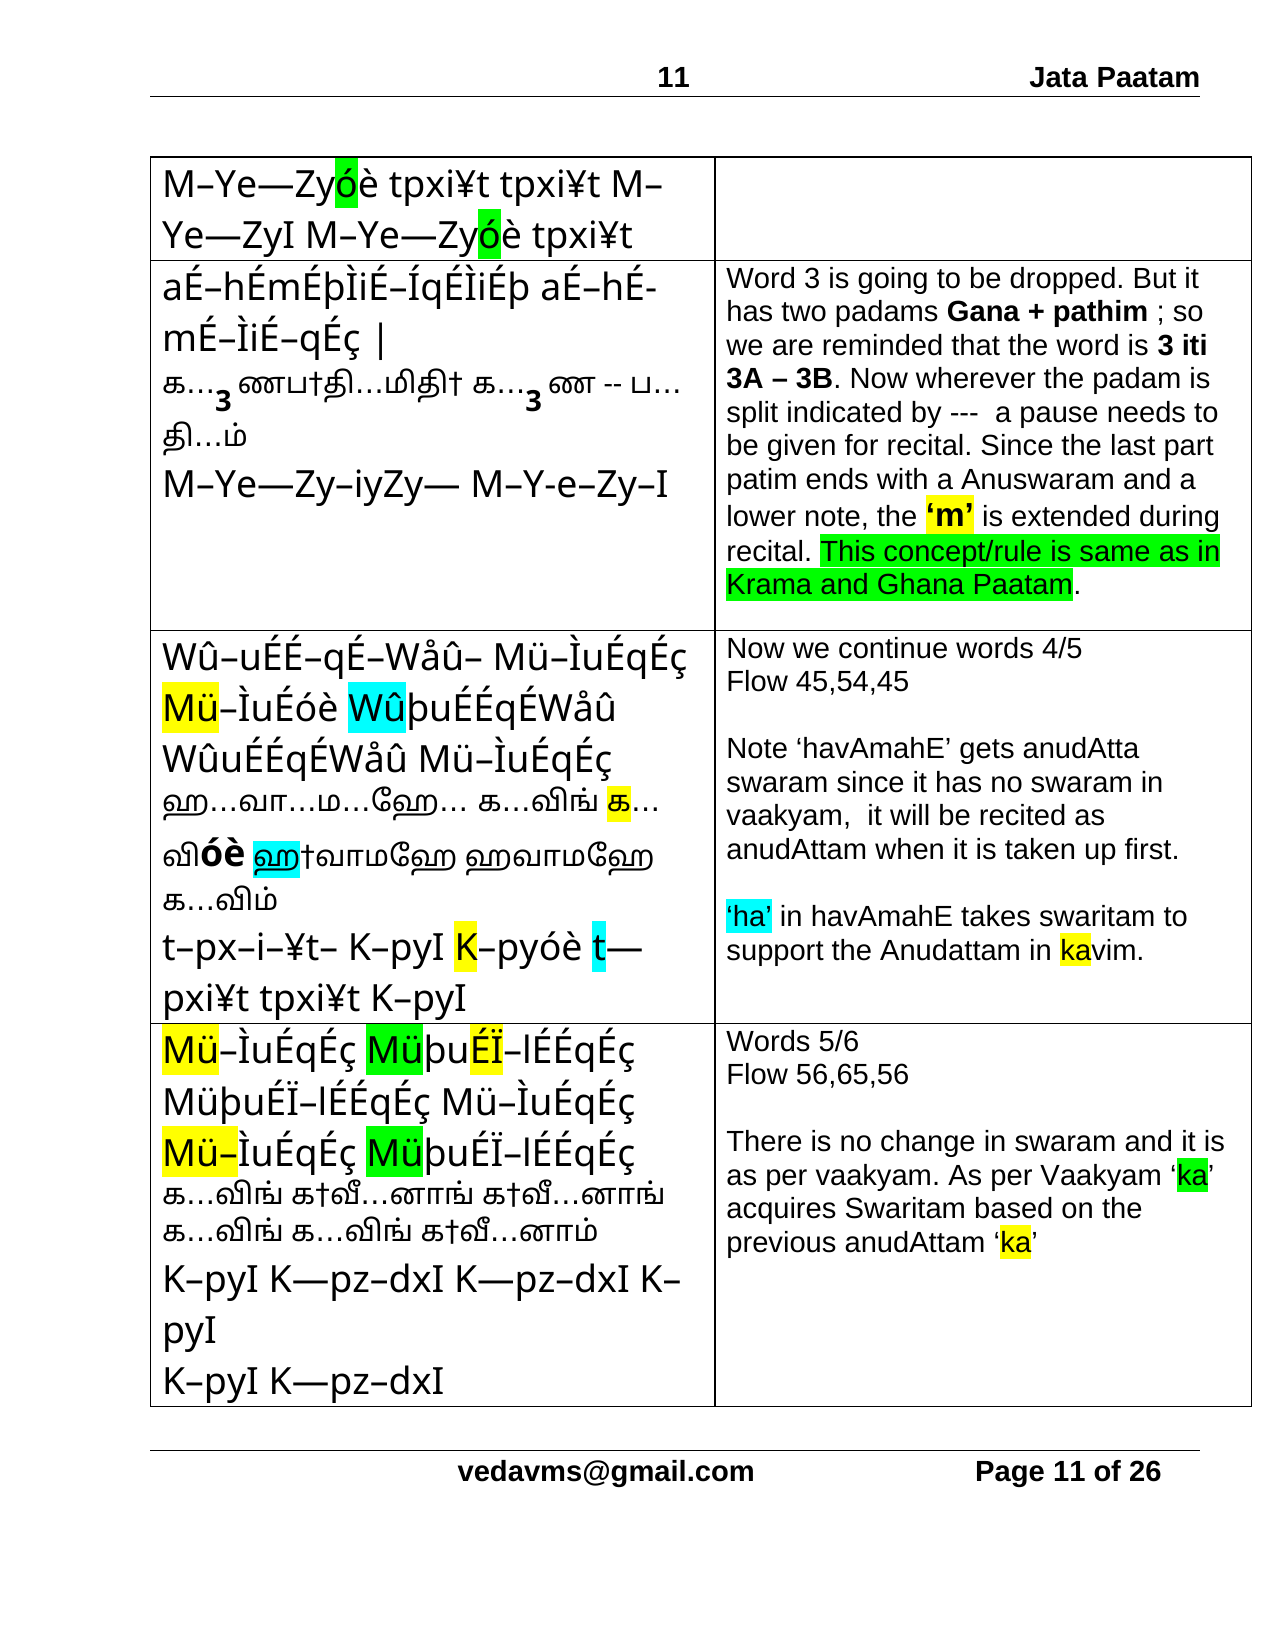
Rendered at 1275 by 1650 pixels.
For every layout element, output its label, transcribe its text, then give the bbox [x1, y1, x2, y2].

table_cell Word 3 is going to be dropped. But it has two padams Gana + pathim ; so we are reminded that the word is 3 iti 3A – 3B. Now wherever the padam is split indicated by --- a pause needs to be given for recital. Since the last part patim ends with a Anuswaram and a lower note, the ‘m’ is extended during recital. This concept/rule is same as in Krama and Ghana Paatam. [716, 261, 1251, 630]
table_cell aÉ–hÉmÉþÌiÉ–ÍqÉÌiÉþ aÉ–hÉ-mÉ–ÌiÉ–qÉç | க…3ணப†தி…மிதி† க…3ண -- ப…தி…ம் M–Ye—Zy–iyZy— M–Y-e–Zy–I [151, 261, 714, 630]
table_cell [151, 158, 714, 259]
table_cell Words 5/6 Flow 56,65,56 There is no change in swaram and it is as per vaakyam. As per Vaakyam ‘ka’ acquires Swaritam based on the previous anudAttam ‘ka’ [716, 1024, 1251, 1406]
table_cell Now we continue words 4/5 Flow 45,54,45 Note ‘havAmahE’ gets anudAtta swaram since it has no swaram in vaakyam, it will be recited as anudAttam when it is taken up first. ‘ha’ in havAmahE takes swaritam to support the Anudattam in kavim. [716, 631, 1251, 1023]
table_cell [716, 158, 1251, 259]
table_cell Mü–ÌuÉqÉç MüþuÉÏ–lÉÉqÉç MüþuÉÏ–lÉÉqÉç Mü–ÌuÉqÉç Mü–ÌuÉqÉç MüþuÉÏ–lÉÉqÉç க…விங் க†வீ…னாங் க†வீ…னாங் க…விங் க…விங் க†வீ…னாம் K–pyI K—pz–dxI K—pz–dxI K–pyI K–pyI K—pz–dxI [151, 1024, 714, 1406]
table_cell Wû–uÉÉ–qÉ–Wåû– Mü–ÌuÉqÉç Mü–ÌuÉóè WûþuÉÉqÉWåû WûuÉÉqÉWåû Mü–ÌuÉqÉç ஹ…வா…ம…ஹே… க…விங் க…விóè ஹ†வாமஹே ஹவாமஹே க…விம் t–px–i–¥t– K–pyI K–pyóè t—pxi¥t tpxi¥t K–pyI [151, 631, 714, 1023]
